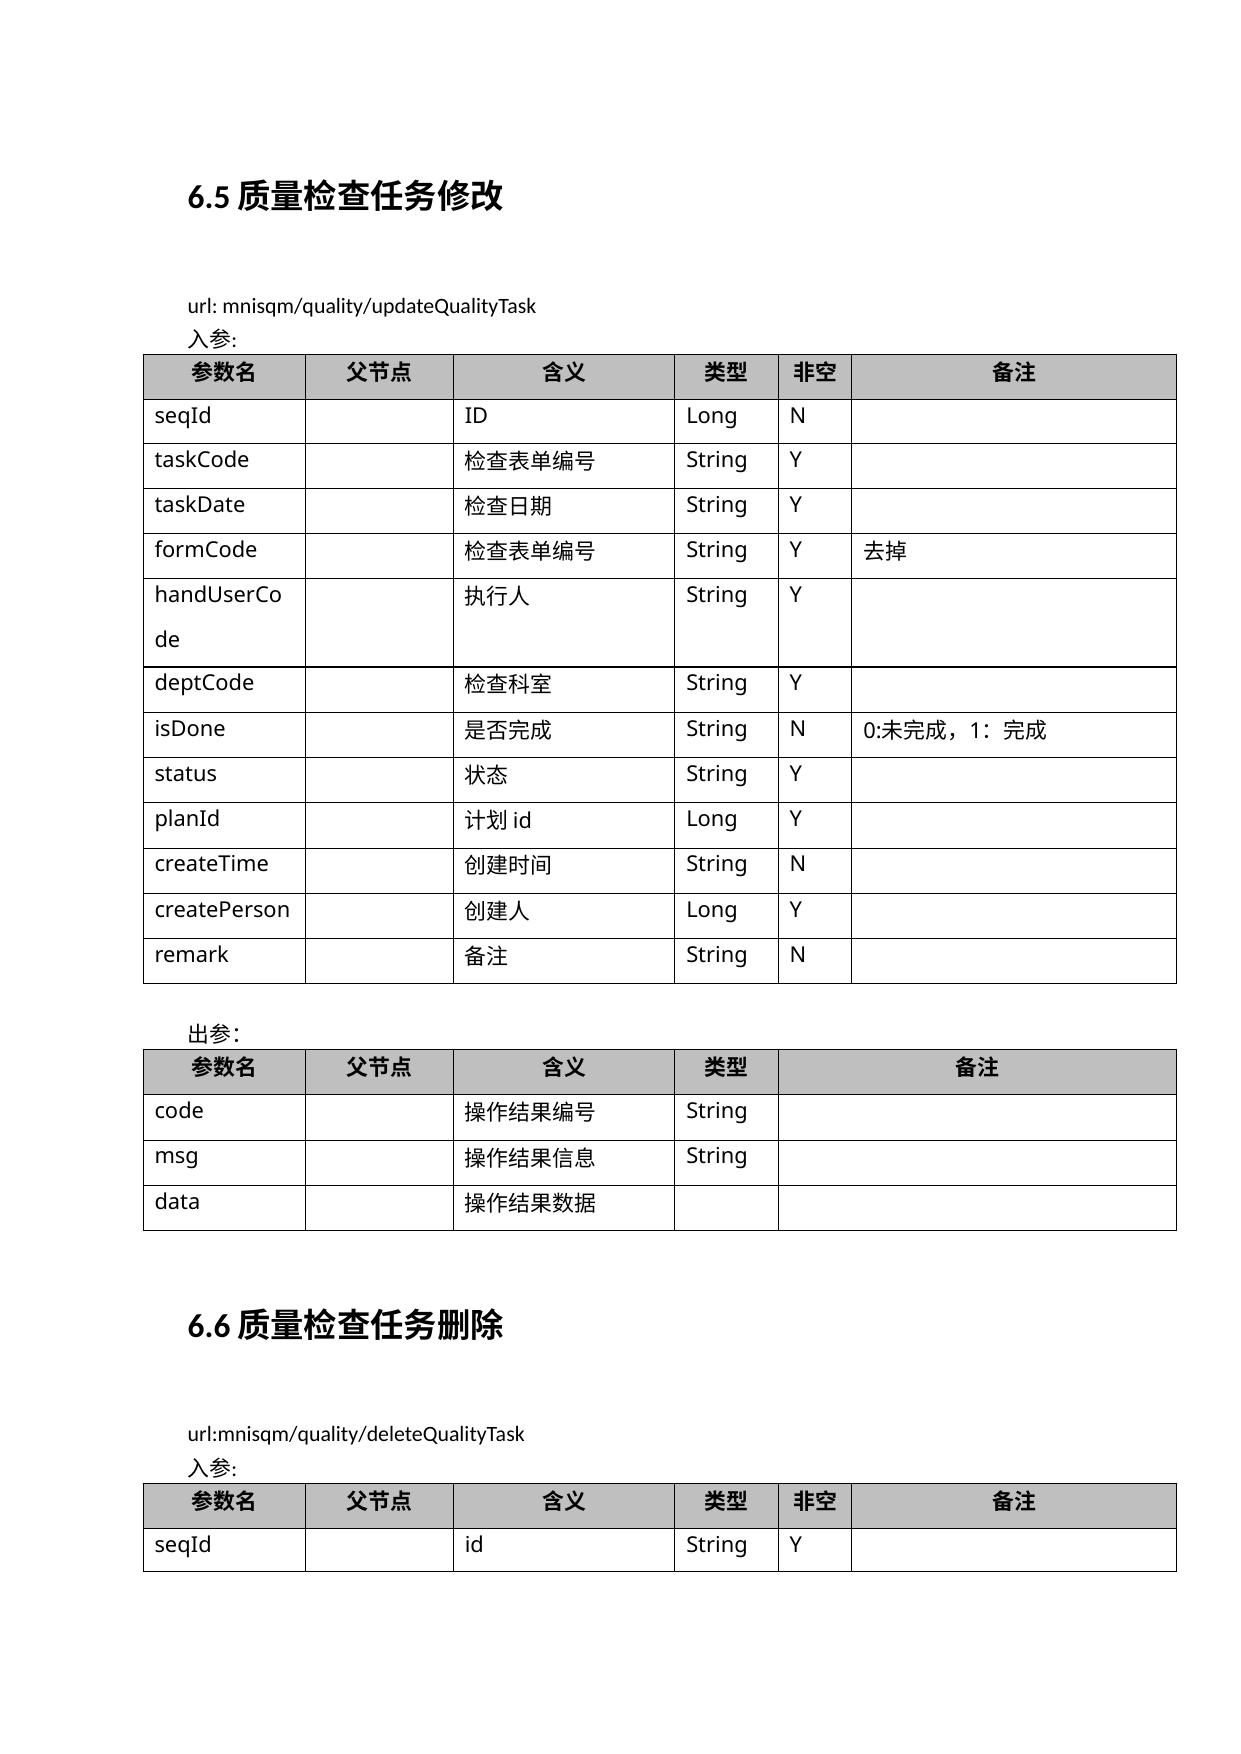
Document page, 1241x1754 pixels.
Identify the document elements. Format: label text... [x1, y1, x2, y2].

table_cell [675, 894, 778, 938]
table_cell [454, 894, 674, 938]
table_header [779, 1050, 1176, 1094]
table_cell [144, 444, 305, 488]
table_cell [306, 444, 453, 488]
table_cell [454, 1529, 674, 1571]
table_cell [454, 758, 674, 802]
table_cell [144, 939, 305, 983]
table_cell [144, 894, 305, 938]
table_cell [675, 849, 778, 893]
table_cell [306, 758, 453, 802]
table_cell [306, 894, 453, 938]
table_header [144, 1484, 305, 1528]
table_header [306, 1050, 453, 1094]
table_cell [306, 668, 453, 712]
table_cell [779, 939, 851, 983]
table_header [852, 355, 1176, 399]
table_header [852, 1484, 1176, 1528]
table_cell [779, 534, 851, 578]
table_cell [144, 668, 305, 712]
text 入参: [187, 322, 1053, 354]
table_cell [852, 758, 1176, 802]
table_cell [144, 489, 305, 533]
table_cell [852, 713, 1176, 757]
text 出参： [187, 1017, 1053, 1049]
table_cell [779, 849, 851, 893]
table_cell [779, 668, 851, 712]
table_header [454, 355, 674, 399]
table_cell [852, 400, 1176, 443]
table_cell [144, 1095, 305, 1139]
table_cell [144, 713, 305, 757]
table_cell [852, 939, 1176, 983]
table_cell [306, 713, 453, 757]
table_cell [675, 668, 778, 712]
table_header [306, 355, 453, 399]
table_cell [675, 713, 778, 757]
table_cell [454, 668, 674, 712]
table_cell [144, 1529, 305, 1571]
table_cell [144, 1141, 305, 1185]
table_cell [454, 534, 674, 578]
subtitle 6.6质量检查任务删除 [187, 1291, 1053, 1356]
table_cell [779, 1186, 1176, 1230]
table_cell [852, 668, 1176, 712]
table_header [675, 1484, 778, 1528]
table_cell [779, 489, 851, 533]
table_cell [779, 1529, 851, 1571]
subtitle 6.5质量检查任务修改 [187, 162, 1053, 227]
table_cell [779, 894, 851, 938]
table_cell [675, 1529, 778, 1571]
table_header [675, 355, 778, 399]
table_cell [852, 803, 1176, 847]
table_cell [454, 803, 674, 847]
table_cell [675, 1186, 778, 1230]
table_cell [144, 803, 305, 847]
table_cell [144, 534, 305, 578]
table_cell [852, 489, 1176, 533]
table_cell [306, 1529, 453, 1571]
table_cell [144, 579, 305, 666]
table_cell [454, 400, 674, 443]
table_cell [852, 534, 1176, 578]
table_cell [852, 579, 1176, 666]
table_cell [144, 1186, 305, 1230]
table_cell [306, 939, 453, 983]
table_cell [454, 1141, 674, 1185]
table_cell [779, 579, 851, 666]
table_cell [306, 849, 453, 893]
text 入参: [187, 1450, 1053, 1483]
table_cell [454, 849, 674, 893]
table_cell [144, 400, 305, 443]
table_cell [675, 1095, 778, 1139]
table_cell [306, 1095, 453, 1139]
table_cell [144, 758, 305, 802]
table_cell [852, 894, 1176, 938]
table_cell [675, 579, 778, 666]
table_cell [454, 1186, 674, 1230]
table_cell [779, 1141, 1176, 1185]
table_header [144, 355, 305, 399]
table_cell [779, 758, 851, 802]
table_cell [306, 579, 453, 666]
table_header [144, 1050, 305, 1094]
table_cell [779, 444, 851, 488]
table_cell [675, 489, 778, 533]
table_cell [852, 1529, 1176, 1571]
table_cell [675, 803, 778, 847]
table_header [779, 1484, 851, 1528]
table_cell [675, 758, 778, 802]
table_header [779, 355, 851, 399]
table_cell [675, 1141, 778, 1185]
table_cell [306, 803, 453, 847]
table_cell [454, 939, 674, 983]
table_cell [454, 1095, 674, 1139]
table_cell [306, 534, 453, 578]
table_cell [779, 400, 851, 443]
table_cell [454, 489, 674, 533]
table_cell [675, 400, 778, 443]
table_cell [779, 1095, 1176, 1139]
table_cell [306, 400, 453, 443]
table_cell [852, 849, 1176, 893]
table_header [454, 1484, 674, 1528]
text url:mnisqm/quality/deleteQualityTask [187, 1418, 1053, 1450]
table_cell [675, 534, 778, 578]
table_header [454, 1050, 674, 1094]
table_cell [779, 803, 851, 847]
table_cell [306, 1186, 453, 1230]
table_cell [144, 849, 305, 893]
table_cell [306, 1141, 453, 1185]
text url: mnisqm/quality/updateQualityTask [187, 289, 1053, 322]
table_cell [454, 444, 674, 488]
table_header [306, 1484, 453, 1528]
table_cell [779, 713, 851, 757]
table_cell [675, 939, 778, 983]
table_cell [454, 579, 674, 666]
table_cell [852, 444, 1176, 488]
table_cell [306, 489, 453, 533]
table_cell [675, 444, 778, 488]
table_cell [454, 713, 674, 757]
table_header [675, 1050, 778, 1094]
